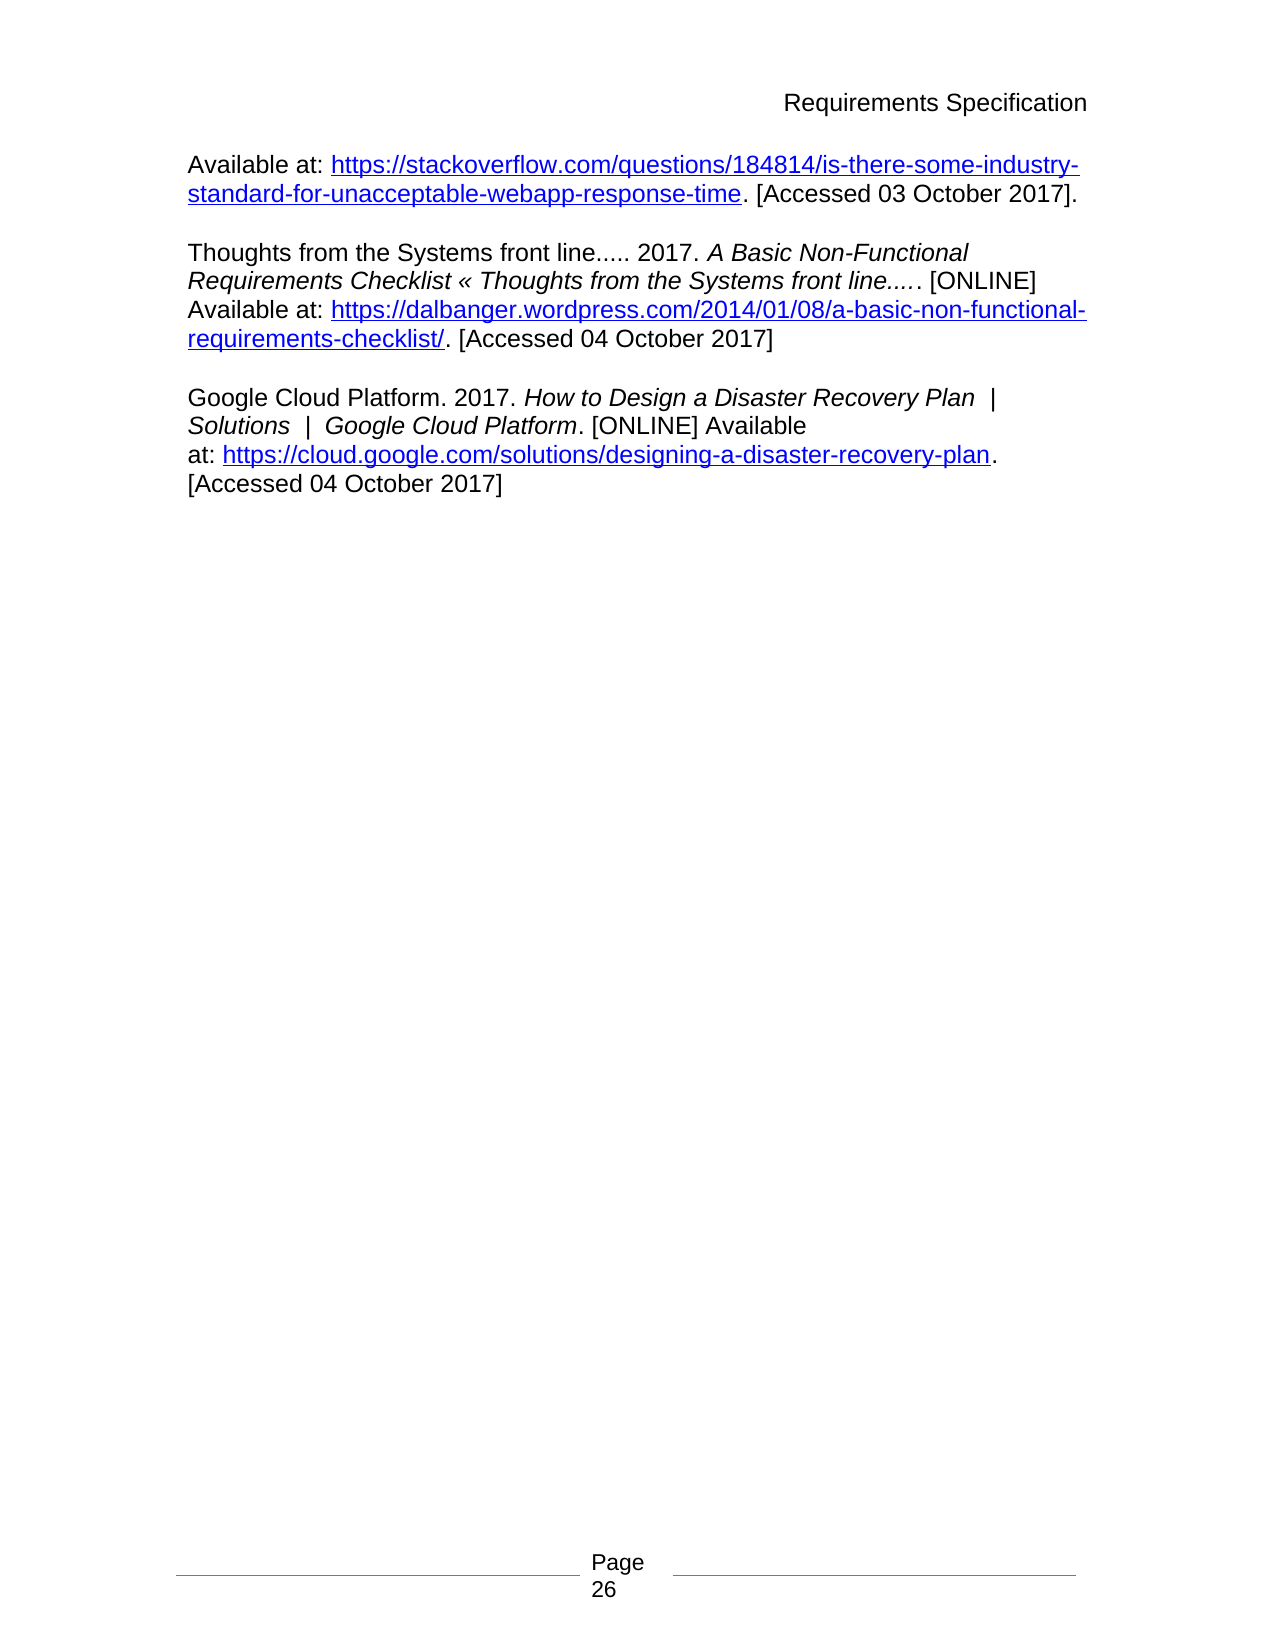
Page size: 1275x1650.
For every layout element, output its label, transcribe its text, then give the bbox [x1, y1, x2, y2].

text Google Cloud Platform. 2017. How to Design a Disaster Recovery Plan | Solutions | Google Cloud Platform. [ONLINE] Available at: https://cloud.google.com/solutions/designing-a-disaster-recovery-plan. [Accessed 04 October 2017] [187, 382, 1087, 497]
